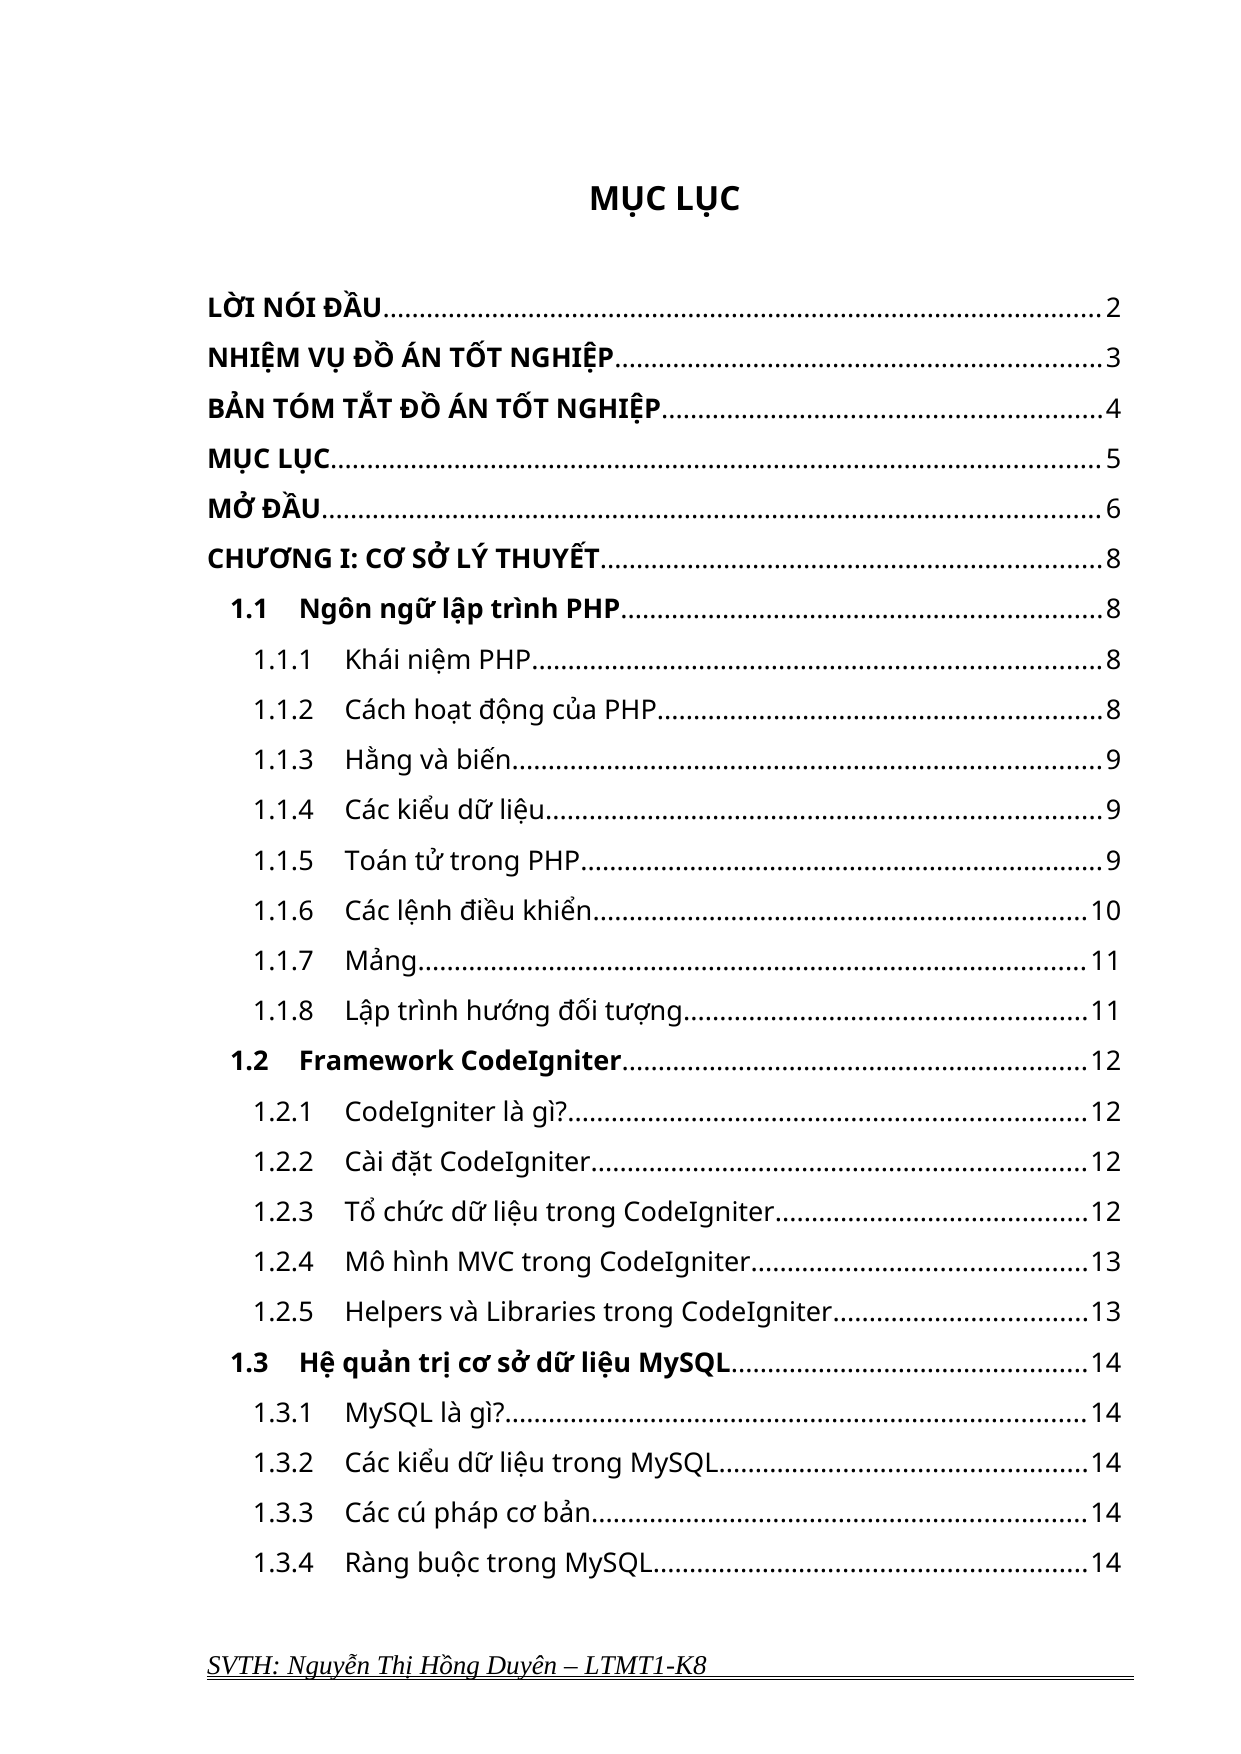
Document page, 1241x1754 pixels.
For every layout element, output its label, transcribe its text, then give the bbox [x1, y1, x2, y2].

subtitle MỤC LỤC [207, 175, 1122, 220]
